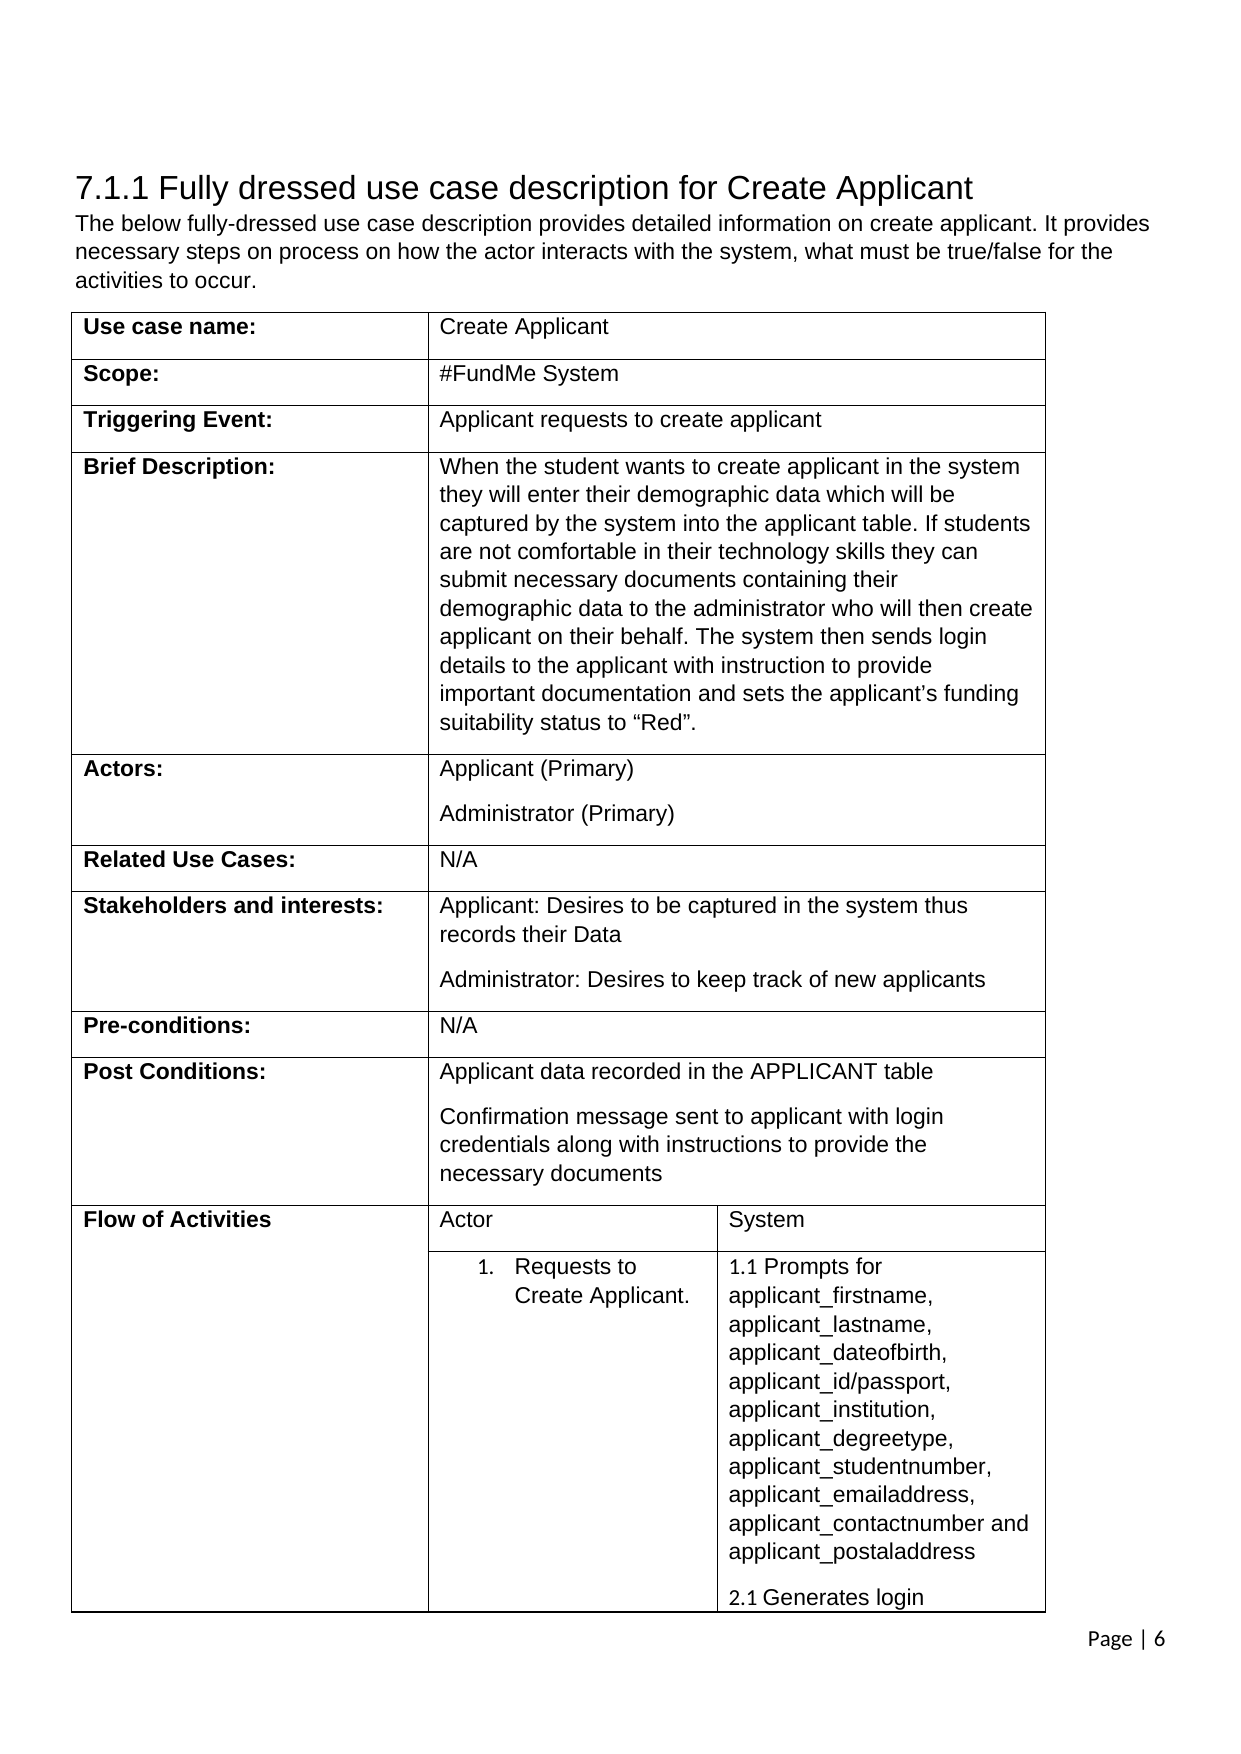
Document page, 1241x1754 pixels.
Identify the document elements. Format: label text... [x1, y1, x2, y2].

table_cell Actor [429, 1206, 717, 1251]
table_cell Actors: [72, 755, 428, 845]
table_cell Flow of Activities [72, 1206, 428, 1611]
table_cell #FundMe System [429, 360, 1045, 405]
table_cell System [718, 1206, 1045, 1251]
table_header Use case name: [72, 313, 428, 358]
subtitle 7.1.1 Fully dressed use case description for Create Applicant [75, 168, 1165, 207]
table_cell Related Use Cases: [72, 846, 428, 891]
table_cell N/A [429, 1012, 1045, 1057]
table_cell Triggering Event: [72, 406, 428, 452]
table_cell Pre-conditions: [72, 1012, 428, 1057]
table_cell Scope: [72, 360, 428, 405]
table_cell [429, 1252, 717, 1611]
table_cell When the student wants to create applicant in the system they will enter their demographic data which will be captured by the system into the applicant table. If students are not comfortable in their technology skills they can submit necessary documents containing their demographic data to the administrator who will then create applicant on their behalf. The system then sends login details to the applicant with instruction to provide important documentation and sets the applicant’s funding suitability status to “Red”. [429, 453, 1045, 754]
text The below fully-dressed use case description provides detailed information on create applicant. It provides necessary steps on process on how the actor interacts with the system, what must be true/false for the activities to occur. [75, 210, 1165, 293]
table_cell Brief Description: [72, 453, 428, 754]
table_cell Stakeholders and interests: [72, 892, 428, 1011]
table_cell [718, 1252, 1045, 1611]
table_cell Post Conditions: [72, 1058, 428, 1205]
table_cell Applicant (Primary) Administrator (Primary) [429, 755, 1045, 845]
table_cell N/A [429, 846, 1045, 891]
table_cell Applicant requests to create applicant [429, 406, 1045, 452]
table_header Create Applicant [429, 313, 1045, 358]
table_cell Applicant data recorded in the APPLICANT table Confirmation message sent to applicant with login credentials along with instructions to provide the necessary documents [429, 1058, 1045, 1205]
table_cell Applicant: Desires to be captured in the system thus records their Data Administrator: Desires to keep track of new applicants [429, 892, 1045, 1011]
